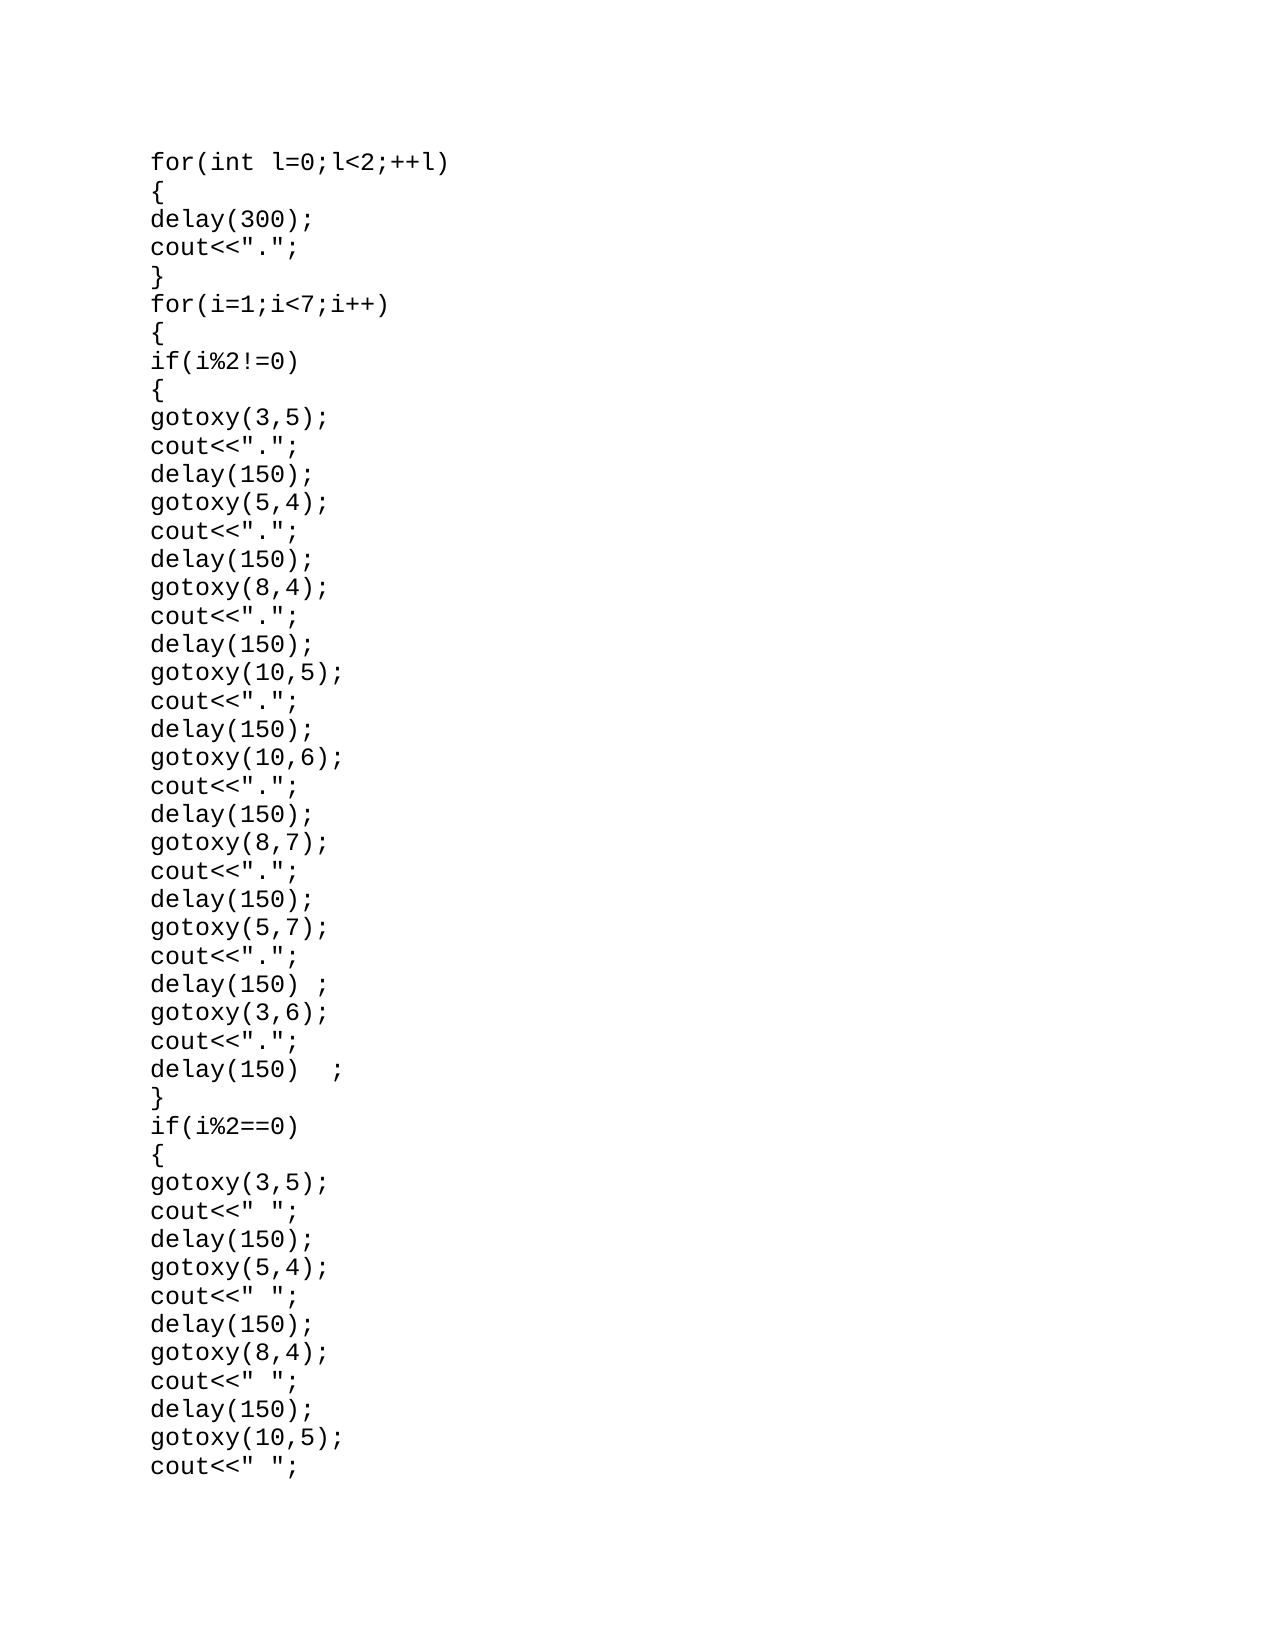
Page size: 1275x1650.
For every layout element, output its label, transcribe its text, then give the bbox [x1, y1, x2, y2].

text cout<<"."; [150, 235, 1125, 263]
text delay(150); [150, 802, 1125, 830]
text if(i%2==0) [150, 1113, 1125, 1142]
text cout<<"."; [150, 858, 1125, 887]
text delay(150) ; [150, 1057, 1125, 1085]
text delay(150); [150, 1397, 1125, 1425]
text delay(150); [150, 717, 1125, 745]
text cout<<" "; [150, 1368, 1125, 1397]
text { [150, 377, 1125, 405]
text cout<<"."; [150, 433, 1125, 462]
text { [150, 178, 1125, 207]
text if(i%2!=0) [150, 348, 1125, 377]
text { [150, 1142, 1125, 1170]
text cout<<"."; [150, 688, 1125, 717]
text delay(150); [150, 887, 1125, 915]
text cout<<"."; [150, 518, 1125, 547]
text for(i=1;i<7;i++) [150, 292, 1125, 320]
text delay(150); [150, 547, 1125, 575]
text delay(150); [150, 1312, 1125, 1340]
text gotoxy(3,5); [150, 1170, 1125, 1198]
text { [150, 320, 1125, 348]
text delay(150); [150, 632, 1125, 660]
text delay(300); [150, 207, 1125, 235]
text delay(150); [150, 1227, 1125, 1255]
text gotoxy(3,5); [150, 405, 1125, 433]
text cout<<" "; [150, 1283, 1125, 1312]
text delay(150) ; [150, 972, 1125, 1000]
text gotoxy(8,4); [150, 575, 1125, 603]
text cout<<"."; [150, 773, 1125, 802]
text gotoxy(5,7); [150, 915, 1125, 943]
text cout<<" "; [150, 1198, 1125, 1227]
text cout<<"."; [150, 603, 1125, 632]
text gotoxy(5,4); [150, 1255, 1125, 1283]
text } [150, 1085, 1125, 1113]
text } [150, 263, 1125, 292]
text cout<<" "; [150, 1453, 1125, 1482]
text gotoxy(8,4); [150, 1340, 1125, 1368]
text cout<<"."; [150, 943, 1125, 972]
text gotoxy(10,5); [150, 660, 1125, 688]
text cout<<"."; [150, 1028, 1125, 1057]
text gotoxy(10,6); [150, 745, 1125, 773]
text gotoxy(10,5); [150, 1425, 1125, 1453]
text delay(150); [150, 462, 1125, 490]
text gotoxy(8,7); [150, 830, 1125, 858]
text gotoxy(5,4); [150, 490, 1125, 518]
text gotoxy(3,6); [150, 1000, 1125, 1028]
text for(int l=0;l<2;++l) [150, 150, 1125, 178]
